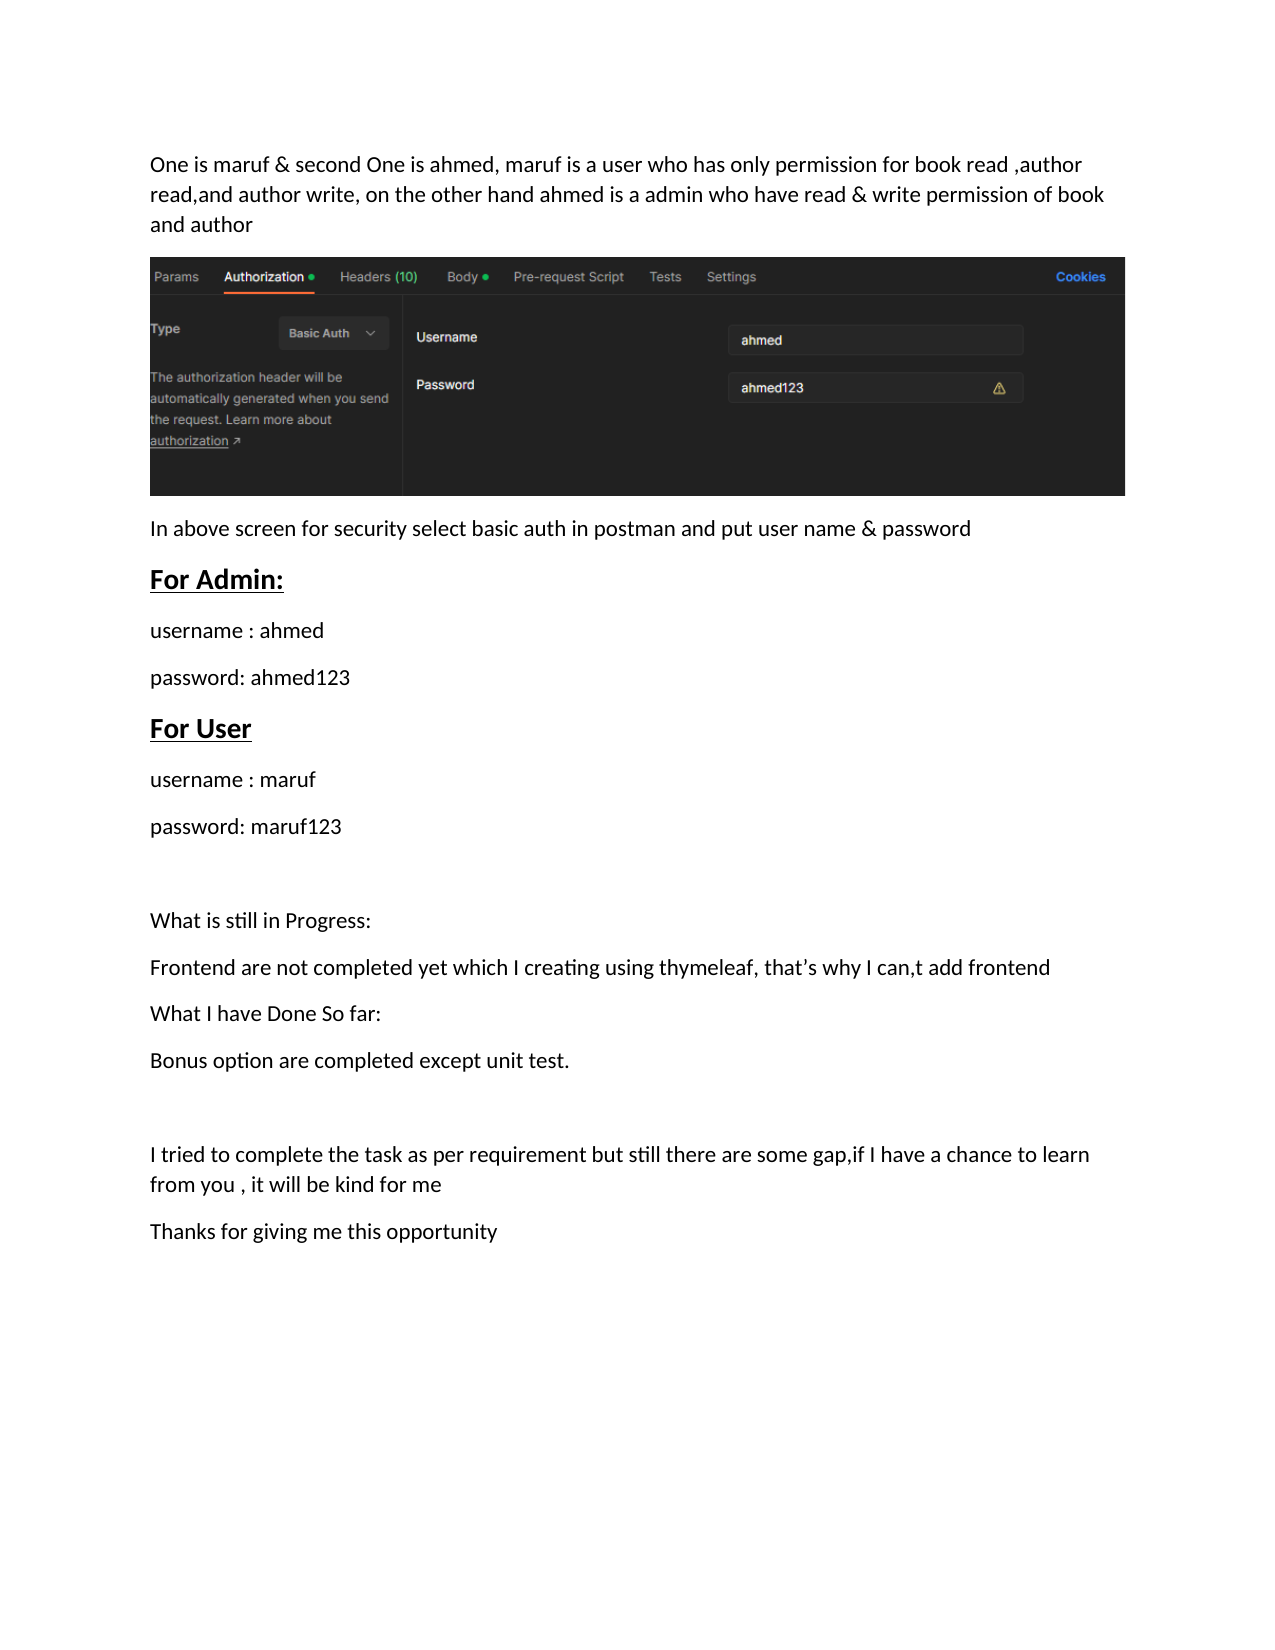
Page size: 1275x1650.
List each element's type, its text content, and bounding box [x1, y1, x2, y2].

picture [150, 257, 1125, 496]
text Bonus option are completed except unit test. [150, 1046, 1125, 1074]
text password: maruf123 [150, 812, 1125, 840]
text I tried to complete the task as per requirement but still there are some gap,if I have a chance to learn from you , it will be kind for me [150, 1140, 1125, 1198]
text What I have Done So far: [150, 999, 1125, 1028]
text password: ahmed123 [150, 663, 1125, 691]
text username : ahmed [150, 616, 1125, 644]
text Frontend are not completed yet which I creating using thymeleaf, that’s why I can,t add frontend [150, 953, 1125, 981]
text In above screen for security select basic auth in postman and put user name & password [150, 514, 1125, 542]
text Thanks for giving me this opportunity [150, 1217, 1125, 1245]
text For Admin: [150, 561, 1125, 597]
text For User [150, 710, 1125, 746]
text What is still in Progress: [150, 906, 1125, 934]
text One is maruf & second One is ahmed, maruf is a user who has only permission for book read ,author read,and author write, on the other hand ahmed is a admin who have read & write permission of book and author [150, 150, 1125, 238]
text username : maruf [150, 765, 1125, 793]
